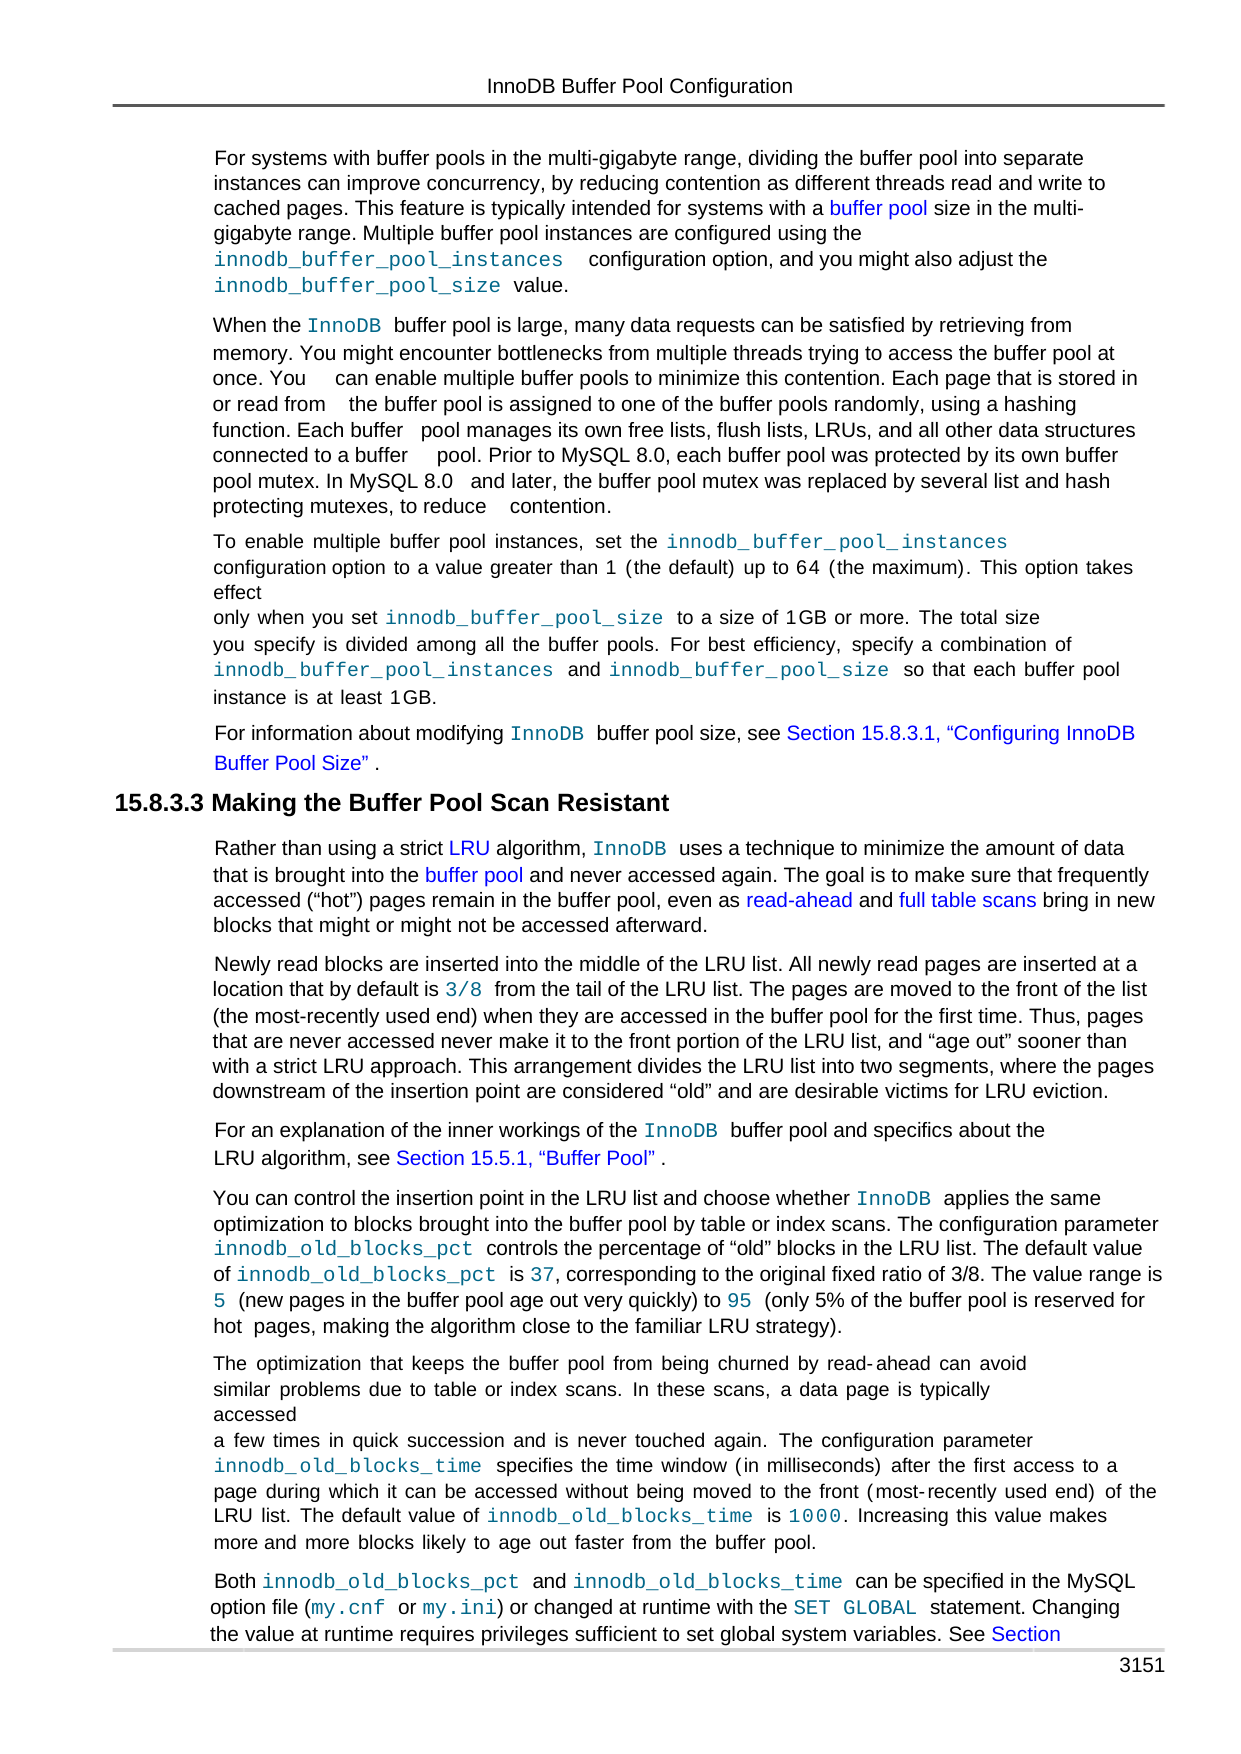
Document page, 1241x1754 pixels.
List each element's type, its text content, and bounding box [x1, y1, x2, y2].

text For information about modifying InnoDB buffer pool size, see Section 15.8.3.1, “Configuring InnoDB Buffer Pool Size” . [214, 721, 1135, 775]
text Newly read blocks are inserted into the middle of the LRU list. All newly read pages are inserted at a location that by default is 3/8 from the tail of the LRU list. The pages are moved to the front of the list (the most-recently used end) when they are accessed in the buffer pool for the first time. Thus, pages that are never accessed never make it to the front portion of the LRU list, and “age out” sooner than with a strict LRU approach. This arrangement divides the LRU list into two segments, where the pages downstream of the insertion point are considered “old” and are desirable victims for LRU eviction. [212, 952, 1155, 1103]
text 15.8.3.3 Making the Buffer Pool Scan Resistant [114, 787, 1165, 823]
text When the InnoDB buffer pool is large, many data requests can be satisfied by retrieving from memory. You might encounter bottlenecks from multiple threads trying to access the buffer pool at once. You can enable multiple buffer pools to minimize this contention. Each page that is stored in or read from the buffer pool is assigned to one of the buffer pools randomly, using a hashing function. Each buffer pool manages its own free lists, flush lists, LRUs, and all other data structures connected to a buffer pool. Prior to MySQL 8.0, each buffer pool was protected by its own buffer pool mutex. In MySQL 8.0 and later, the buffer pool mutex was replaced by several list and hash protecting mutexes, to reduce contention. [212, 313, 1158, 518]
text For an explanation of the inner workings of the InnoDB buffer pool and specifics about the LRU algorithm, see Section 15.5.1, “Buffer Pool” . [213, 1118, 1092, 1169]
text Rather than using a strict LRU algorithm, InnoDB uses a technique to minimize the amount of data that is brought into the buffer pool and never accessed again. The goal is to make sure that frequently accessed (“hot”) pages remain in the buffer pool, even as read-ahead and full table scans bring in new blocks that might or might not be accessed afterward. [213, 836, 1155, 937]
text To enable multiple buffer pool instances, set the innodb_buffer_pool_instances configuration option to a value greater than 1 (the default) up to 64 (the maximum). This option takes effect [213, 530, 1136, 604]
picture [112, 1648, 1166, 1652]
text a few times in quick succession and is never touched again. The configuration parameter innodb_old_blocks_time specifies the time window (in milliseconds) after the first access to a page during which it can be accessed without being moved to the front (most-recently used end) of the LRU list. The default value of innodb_old_blocks_time is 1000. Increasing this value makes more and more blocks likely to age out faster from the buffer pool. [213, 1429, 1159, 1553]
text The optimization that keeps the buffer pool from being churned by read-ahead can avoid similar problems due to table or index scans. In these scans, a data page is typically accessed [213, 1352, 1081, 1426]
text You can control the insertion point in the LRU list and choose whether InnoDB applies the same optimization to blocks brought into the buffer pool by table or index scans. The configuration parameter innodb_old_blocks_pct controls the percentage of “old” blocks in the LRU list. The default value of innodb_old_blocks_pct is 37, corresponding to the original fixed ratio of 3/8. The value range is 5 (new pages in the buffer pool age out very quickly) to 95 (only 5% of the buffer pool is reserved for hot pages, making the algorithm close to the familiar LRU strategy). [212, 1185, 1165, 1338]
text For systems with buffer pools in the multi-gigabyte range, dividing the buffer pool into separate instances can improve concurrency, by reducing contention as different threads read and write to cached pages. This feature is typically intended for systems with a buffer pool size in the multi-gigabyte range. Multiple buffer pool instances are configured using the innodb_buffer_pool_instances configuration option, and you might also adjust the innodb_buffer_pool_size value. [213, 146, 1162, 299]
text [210, 1569, 1137, 1645]
text only when you set innodb_buffer_pool_size to a size of 1GB or more. The total size you specify is divided among all the buffer pools. For best efficiency, specify a combination of innodb_buffer_pool_instances and innodb_buffer_pool_size so that each buffer pool instance is at least 1GB. [213, 606, 1120, 708]
